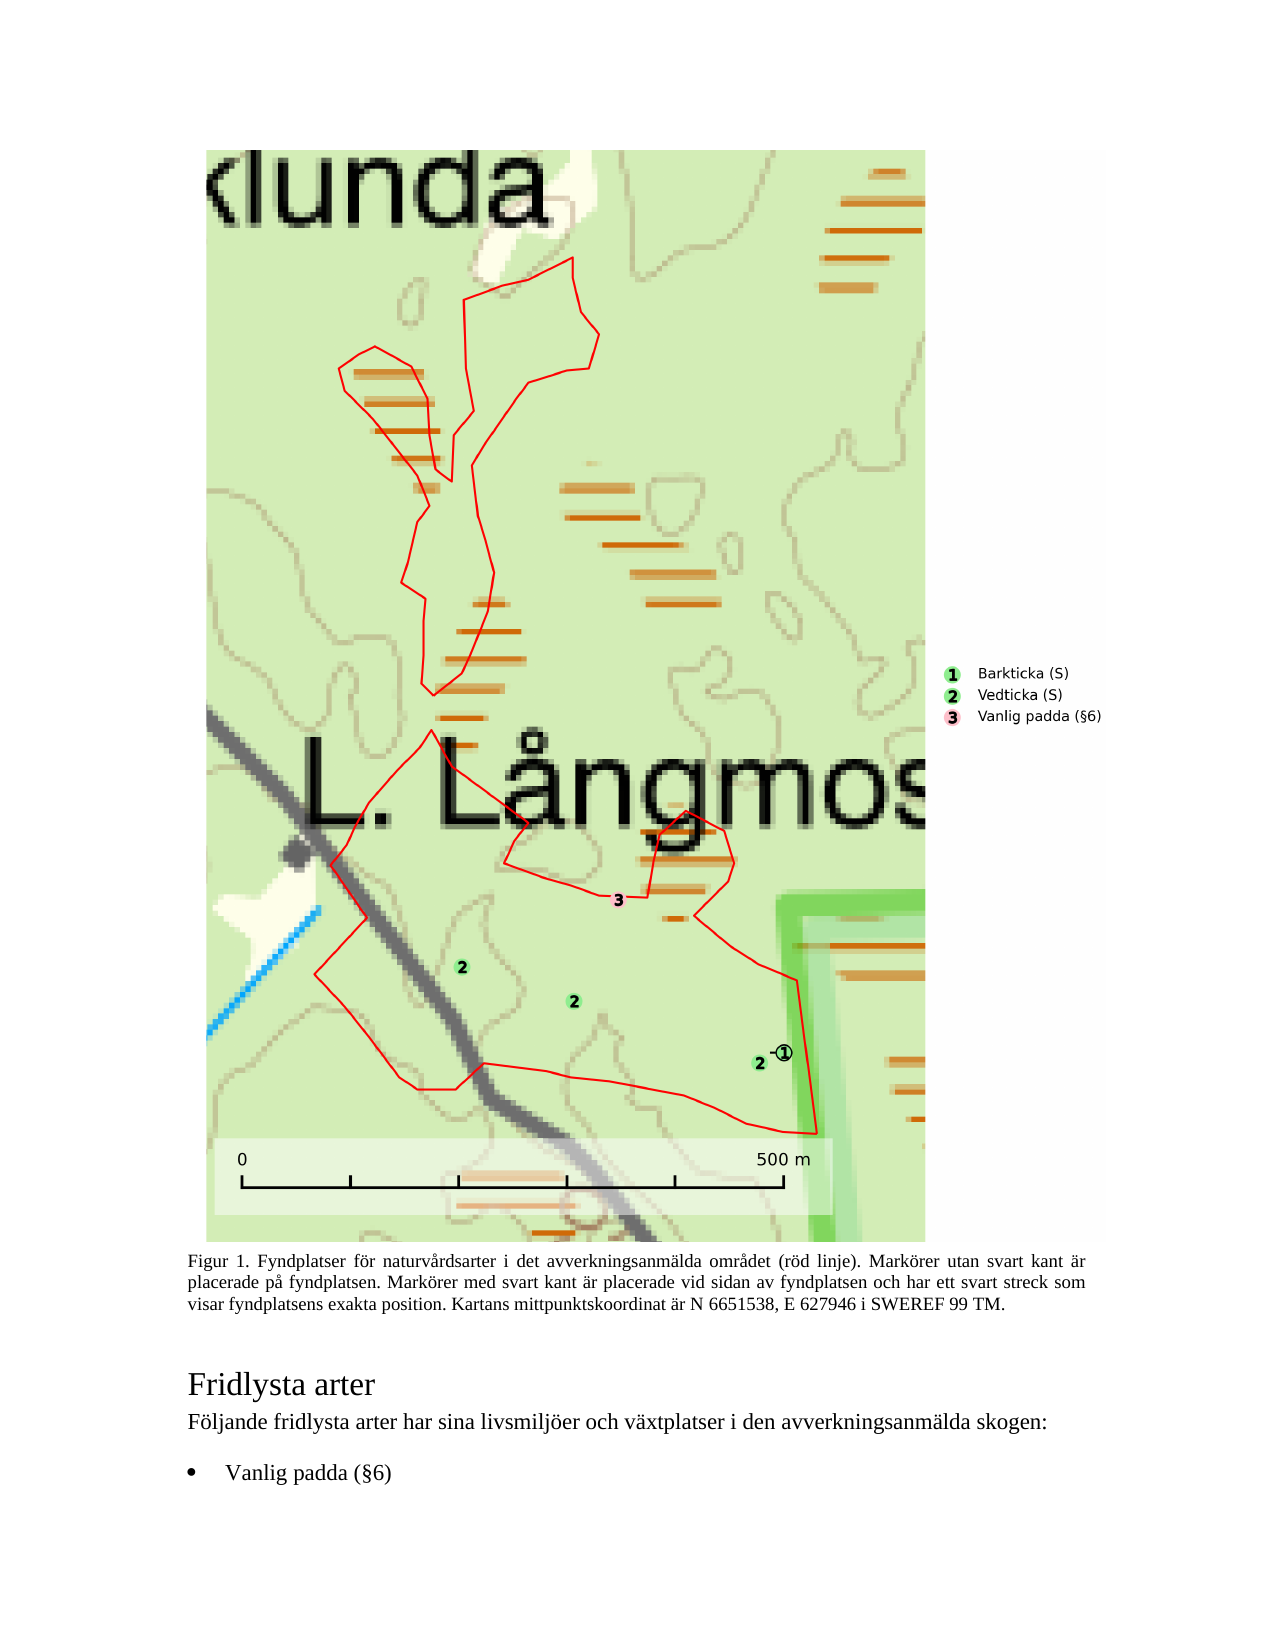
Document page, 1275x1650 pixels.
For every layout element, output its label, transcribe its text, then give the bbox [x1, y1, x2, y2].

text Följande fridlysta arter har sina livsmiljöer och växtplatser i den avverkningsanmälda skogen: [187, 1408, 1087, 1435]
picture [206, 150, 1107, 1242]
list Vanlig padda (§6) [187, 1459, 1087, 1486]
subtitle Fridlysta arter [187, 1364, 1087, 1403]
text Figur 1. Fyndplatser för naturvårdsarter i det avverkningsanmälda området (röd linje). Markörer utan svart kant är placerade på fyndplatsen. Markörer med svart kant är placerade vid sidan av fyndplatsen och har ett svart streck som visar fyndplatsens exakta position. Kartans mittpunktskoordinat är N 6651538, E 627946 i SWEREF 99 TM. [187, 1249, 1087, 1314]
